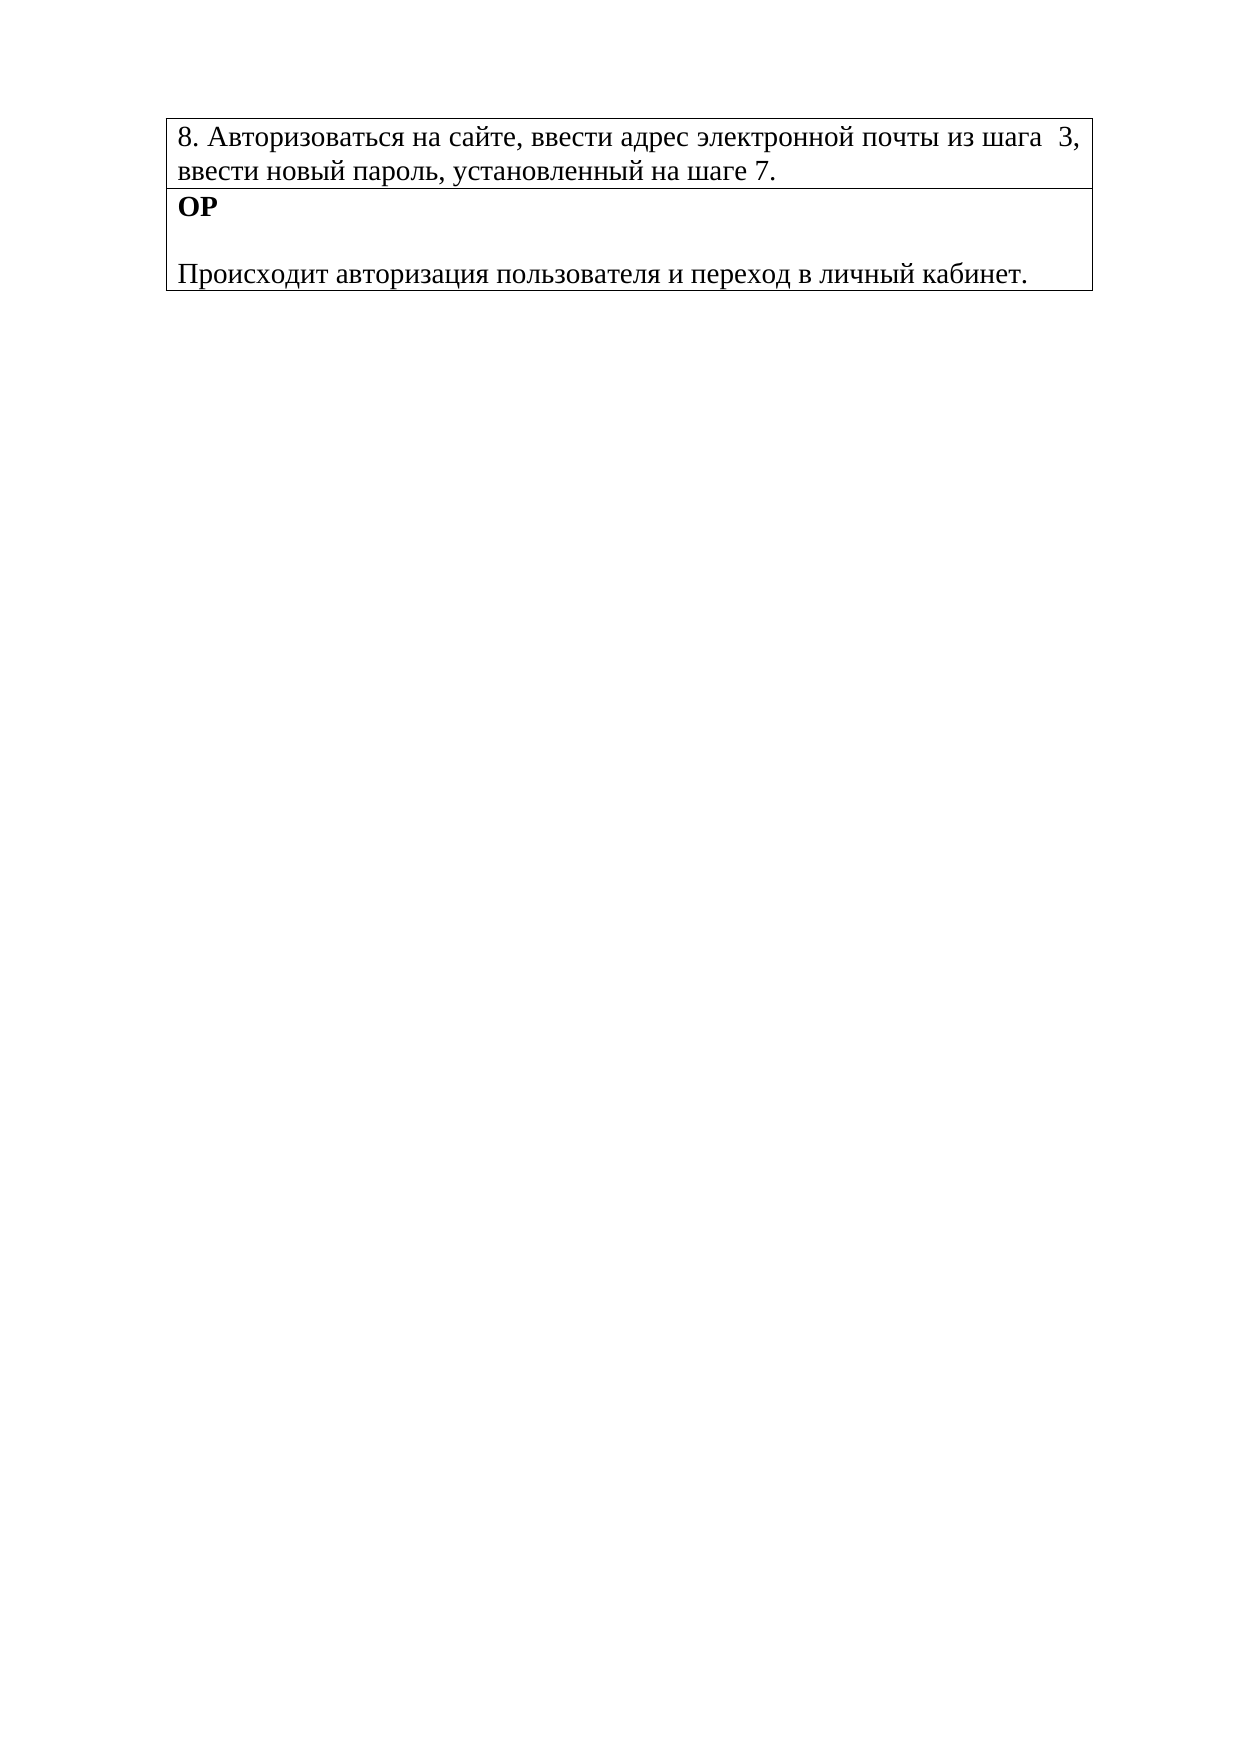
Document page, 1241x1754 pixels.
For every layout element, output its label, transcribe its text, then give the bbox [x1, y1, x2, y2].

table_cell ОР Происходит авторизация пользователя и переход в личный кабинет. [167, 189, 1092, 289]
table_cell 8. Авторизоваться на сайте, ввести адрес электронной почты из шага 3, ввести новый пароль, установленный на шаге 7. [167, 119, 1092, 188]
